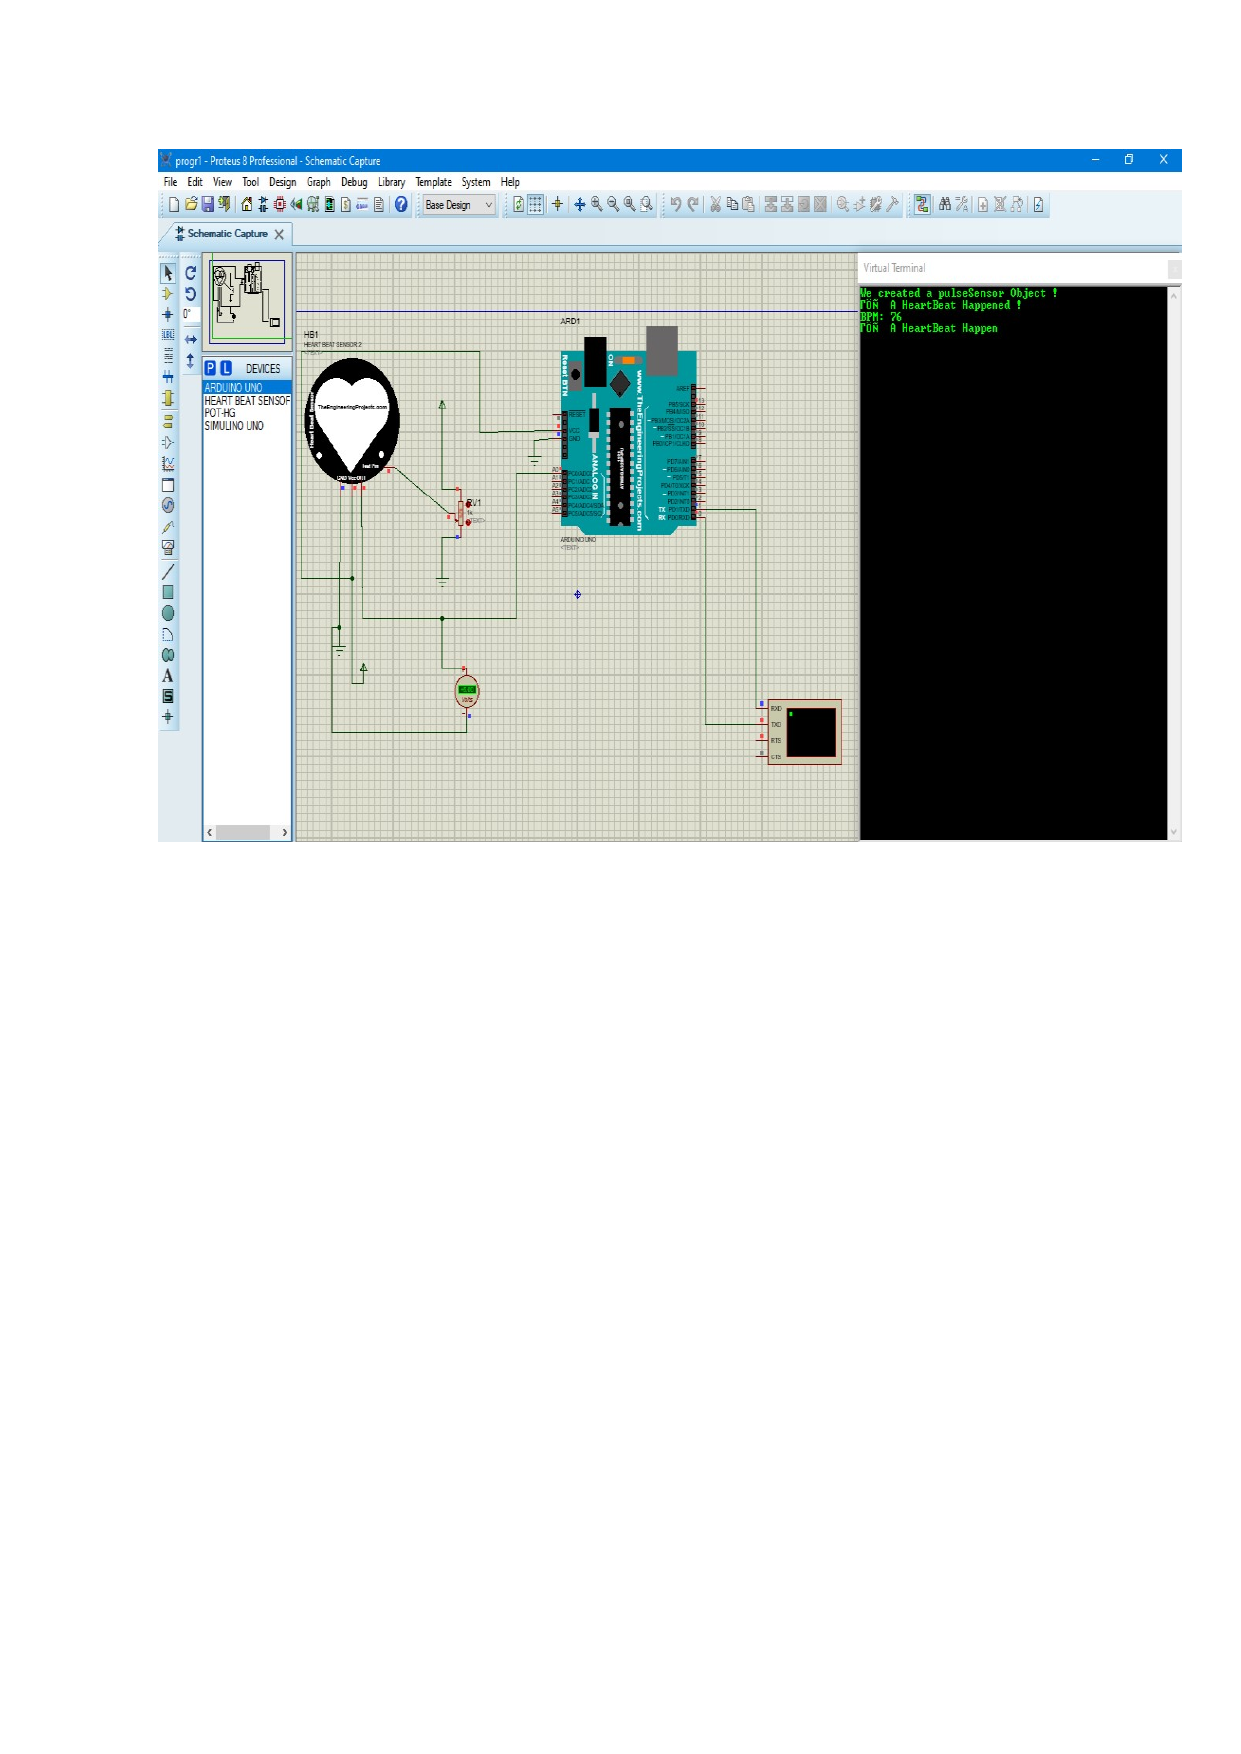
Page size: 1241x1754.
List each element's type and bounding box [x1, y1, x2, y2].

picture [158, 149, 1182, 842]
